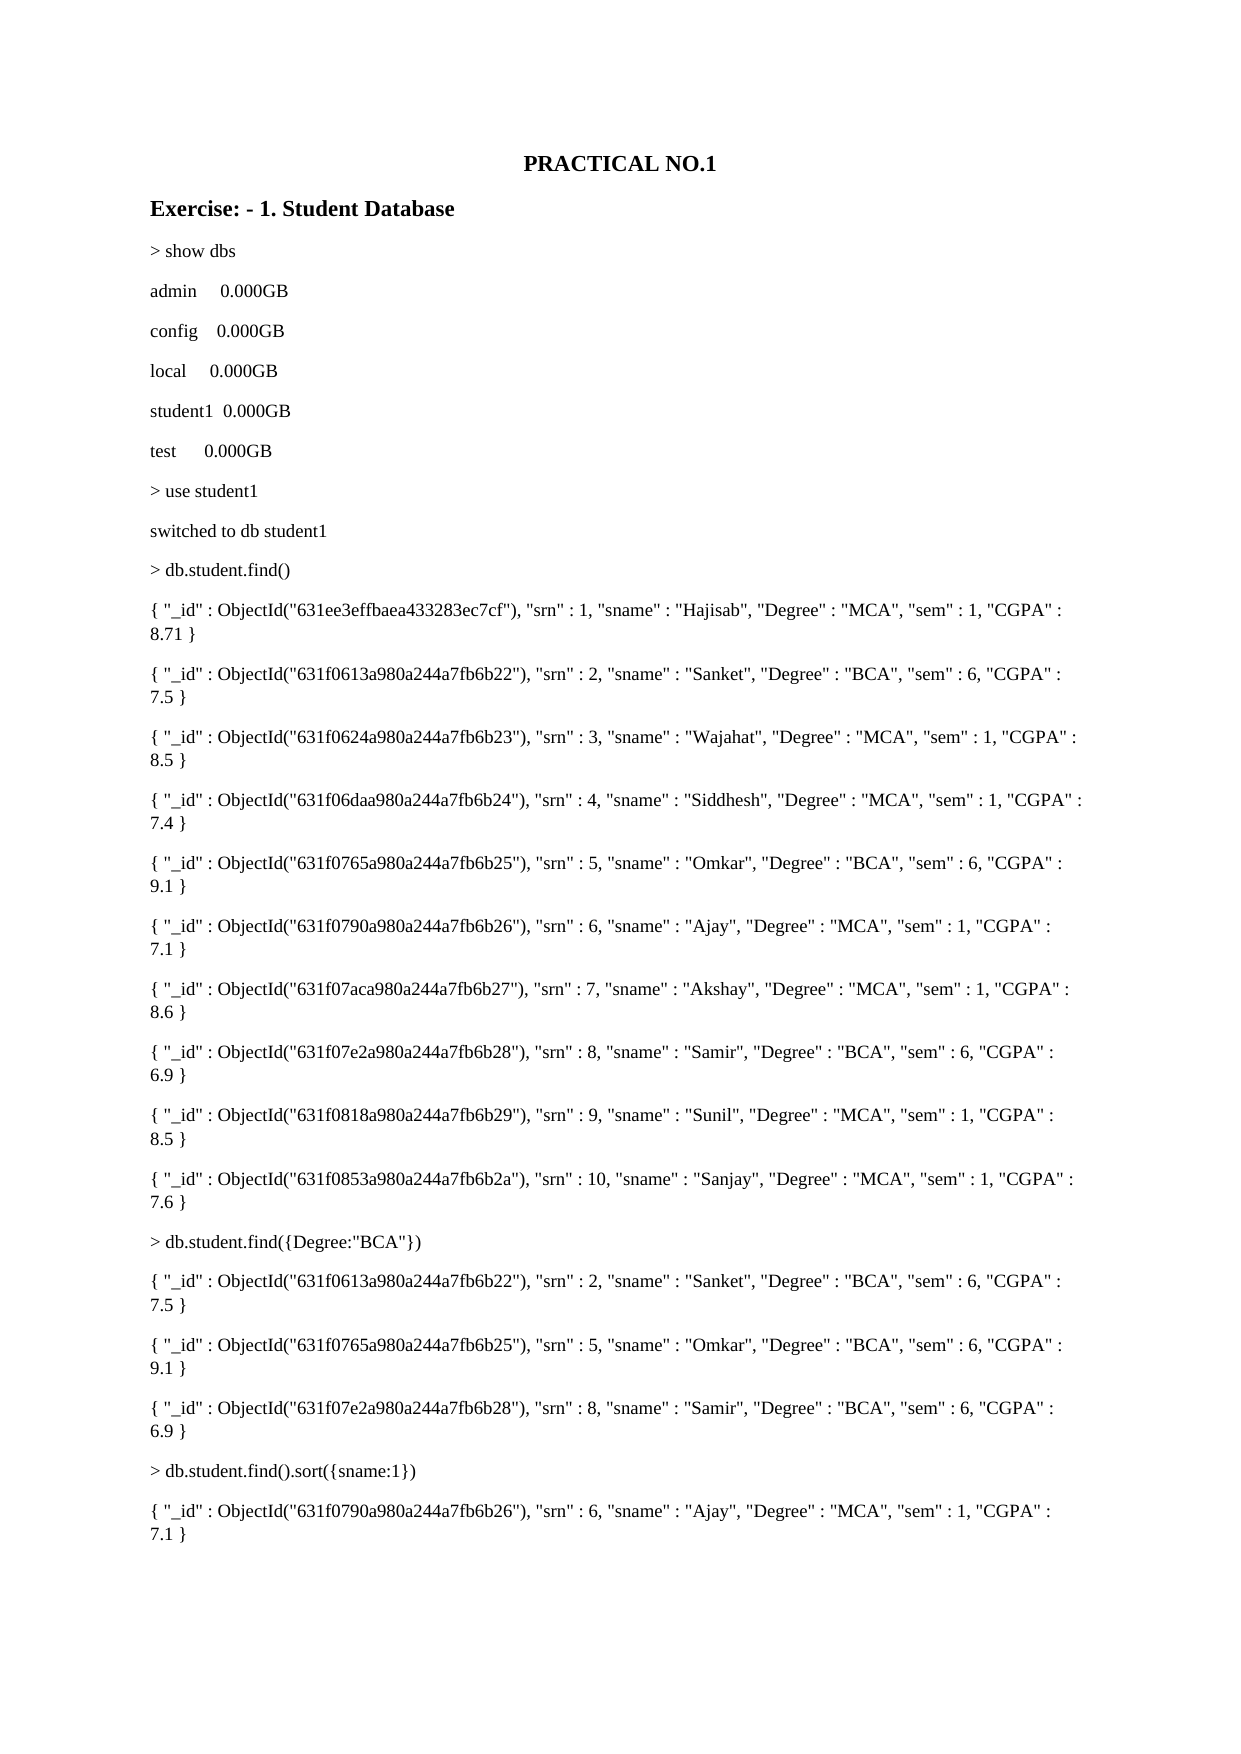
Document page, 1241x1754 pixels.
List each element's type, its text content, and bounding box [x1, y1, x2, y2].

text student1 0.000GB [150, 400, 1090, 421]
text { "_id" : ObjectId("631f06daa980a244a7fb6b24"), "srn" : 4, "sname" : "Siddhesh", "Degree" : "MCA", "sem" : 1, "CGPA" : 7.4 } [150, 789, 1090, 833]
text { "_id" : ObjectId("631f0613a980a244a7fb6b22"), "srn" : 2, "sname" : "Sanket", "Degree" : "BCA", "sem" : 6, "CGPA" : 7.5 } [150, 662, 1090, 707]
text switched to db student1 [150, 519, 1090, 541]
text { "_id" : ObjectId("631f0613a980a244a7fb6b22"), "srn" : 2, "sname" : "Sanket", "Degree" : "BCA", "sem" : 6, "CGPA" : 7.5 } [150, 1270, 1090, 1315]
text Exercise: - 1. Student Database [150, 195, 1090, 221]
text { "_id" : ObjectId("631f0853a980a244a7fb6b2a"), "srn" : 10, "sname" : "Sanjay", "Degree" : "MCA", "sem" : 1, "CGPA" : 7.6 } [150, 1167, 1090, 1212]
text test 0.000GB [150, 440, 1090, 461]
text > db.student.find({Degree:"BCA"}) [150, 1231, 1090, 1252]
text { "_id" : ObjectId("631f07e2a980a244a7fb6b28"), "srn" : 8, "sname" : "Samir", "Degree" : "BCA", "sem" : 6, "CGPA" : 6.9 } [150, 1397, 1090, 1441]
text > db.student.find() [150, 559, 1090, 581]
text config 0.000GB [150, 320, 1090, 342]
text { "_id" : ObjectId("631f07aca980a244a7fb6b27"), "srn" : 7, "sname" : "Akshay", "Degree" : "MCA", "sem" : 1, "CGPA" : 8.6 } [150, 978, 1090, 1023]
text > show dbs [150, 240, 1090, 262]
text { "_id" : ObjectId("631f0624a980a244a7fb6b23"), "srn" : 3, "sname" : "Wajahat", "Degree" : "MCA", "sem" : 1, "CGPA" : 8.5 } [150, 726, 1090, 770]
text local 0.000GB [150, 360, 1090, 381]
text > use student1 [150, 479, 1090, 501]
text admin 0.000GB [150, 280, 1090, 302]
text { "_id" : ObjectId("631ee3effbaea433283ec7cf"), "srn" : 1, "sname" : "Hajisab", "Degree" : "MCA", "sem" : 1, "CGPA" : 8.71 } [150, 599, 1090, 644]
text { "_id" : ObjectId("631f0765a980a244a7fb6b25"), "srn" : 5, "sname" : "Omkar", "Degree" : "BCA", "sem" : 6, "CGPA" : 9.1 } [150, 852, 1090, 897]
text { "_id" : ObjectId("631f0765a980a244a7fb6b25"), "srn" : 5, "sname" : "Omkar", "Degree" : "BCA", "sem" : 6, "CGPA" : 9.1 } [150, 1333, 1090, 1378]
text { "_id" : ObjectId("631f0818a980a244a7fb6b29"), "srn" : 9, "sname" : "Sunil", "Degree" : "MCA", "sem" : 1, "CGPA" : 8.5 } [150, 1104, 1090, 1149]
text { "_id" : ObjectId("631f07e2a980a244a7fb6b28"), "srn" : 8, "sname" : "Samir", "Degree" : "BCA", "sem" : 6, "CGPA" : 6.9 } [150, 1041, 1090, 1086]
text > db.student.find().sort({sname:1}) [150, 1460, 1090, 1481]
text PRACTICAL NO.1 [150, 150, 1090, 176]
text { "_id" : ObjectId("631f0790a980a244a7fb6b26"), "srn" : 6, "sname" : "Ajay", "Degree" : "MCA", "sem" : 1, "CGPA" : 7.1 } [150, 915, 1090, 960]
text { "_id" : ObjectId("631f0790a980a244a7fb6b26"), "srn" : 6, "sname" : "Ajay", "Degree" : "MCA", "sem" : 1, "CGPA" : 7.1 } [150, 1500, 1090, 1544]
